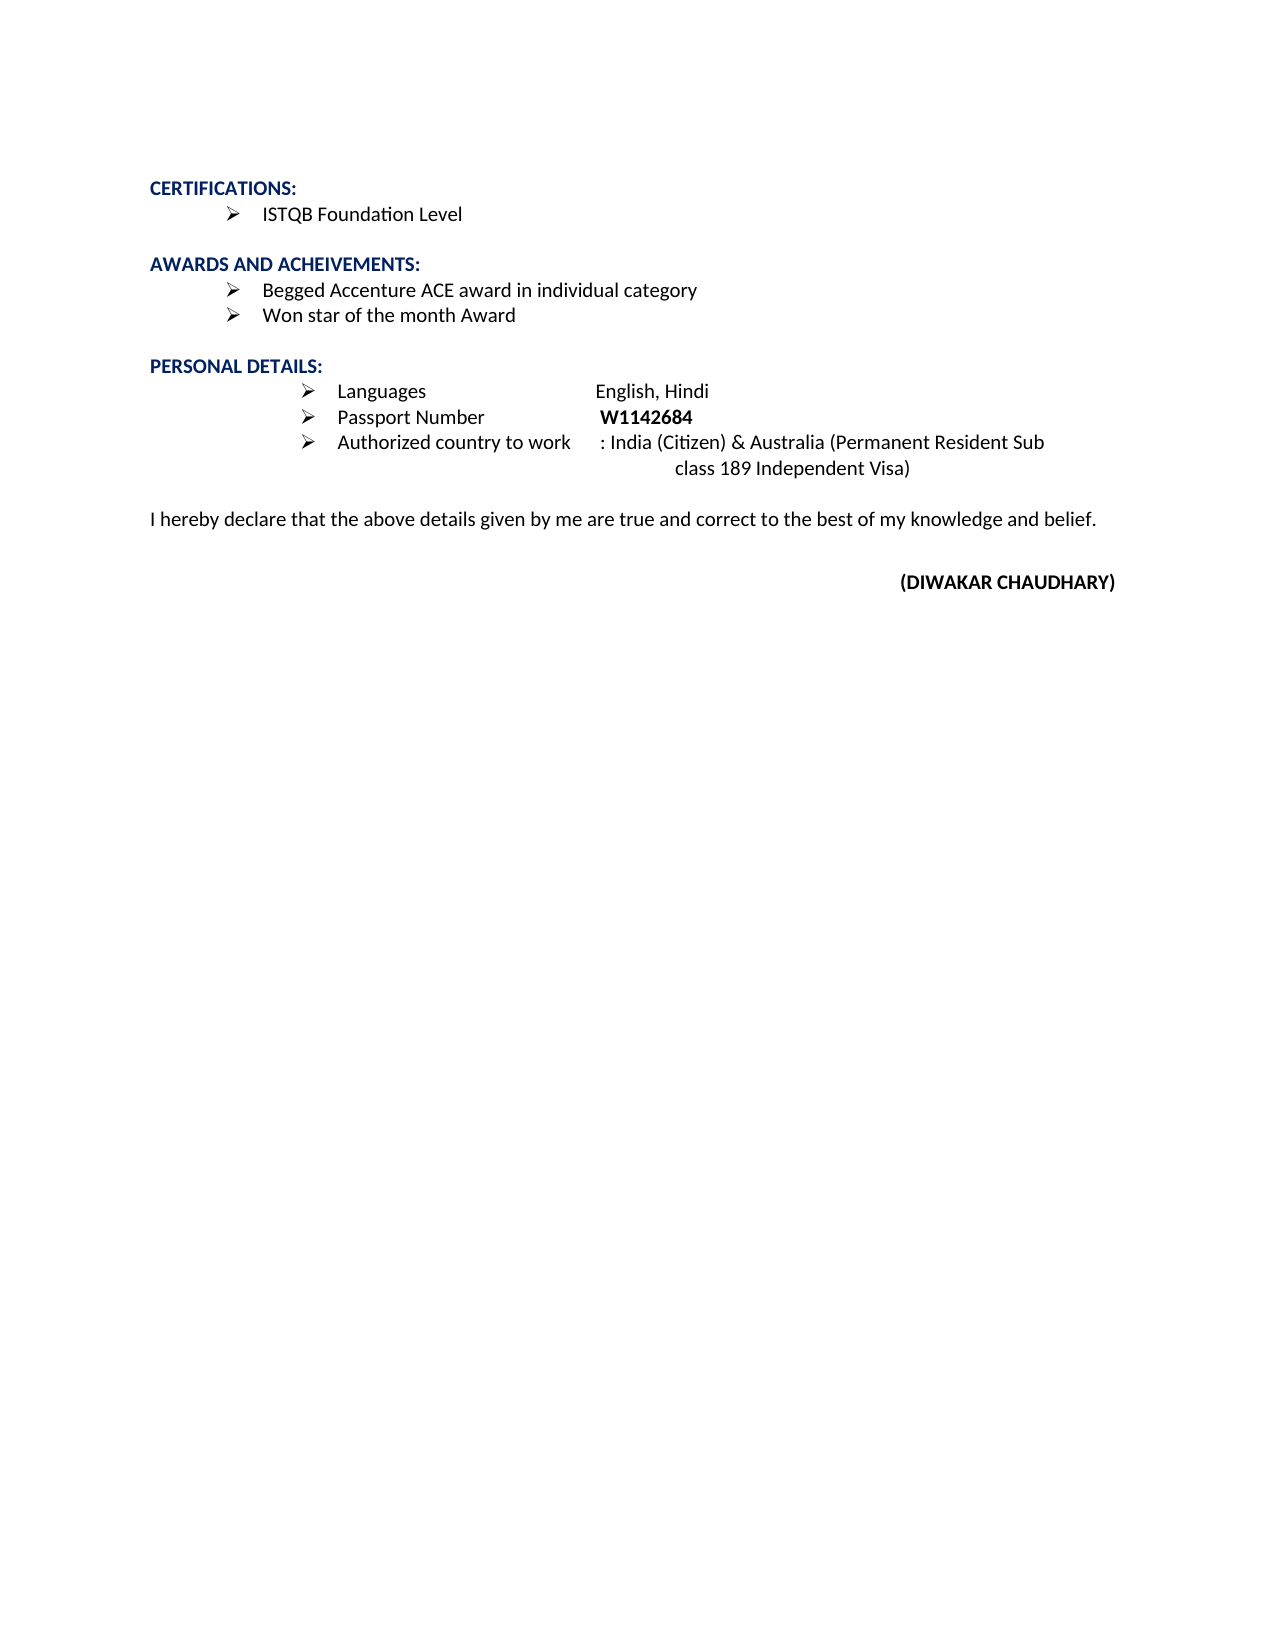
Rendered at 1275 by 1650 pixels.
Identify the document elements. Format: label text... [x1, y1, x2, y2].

text I hereby declare that the above details given by me are true and correct to the best of my knowledge and belief. [150, 506, 1125, 531]
list Begged Accenture ACE award in individual category [225, 277, 1125, 302]
list Languages English, Hindi [300, 379, 1125, 404]
text Awards and acheivements: [150, 252, 1125, 277]
text Certifications: [150, 175, 1125, 201]
text (DIWAKAR CHAUDHARY) [825, 569, 1125, 595]
list Authorized country to work : India (Citizen) & Australia (Permanent Resident Sub class 189 Independent Visa) [300, 429, 1125, 480]
list Passport Number W1142684 [300, 404, 1125, 429]
text Personal details: [150, 353, 1125, 379]
list Won star of the month Award [225, 302, 1125, 328]
list ISTQB Foundation Level [225, 201, 1125, 226]
